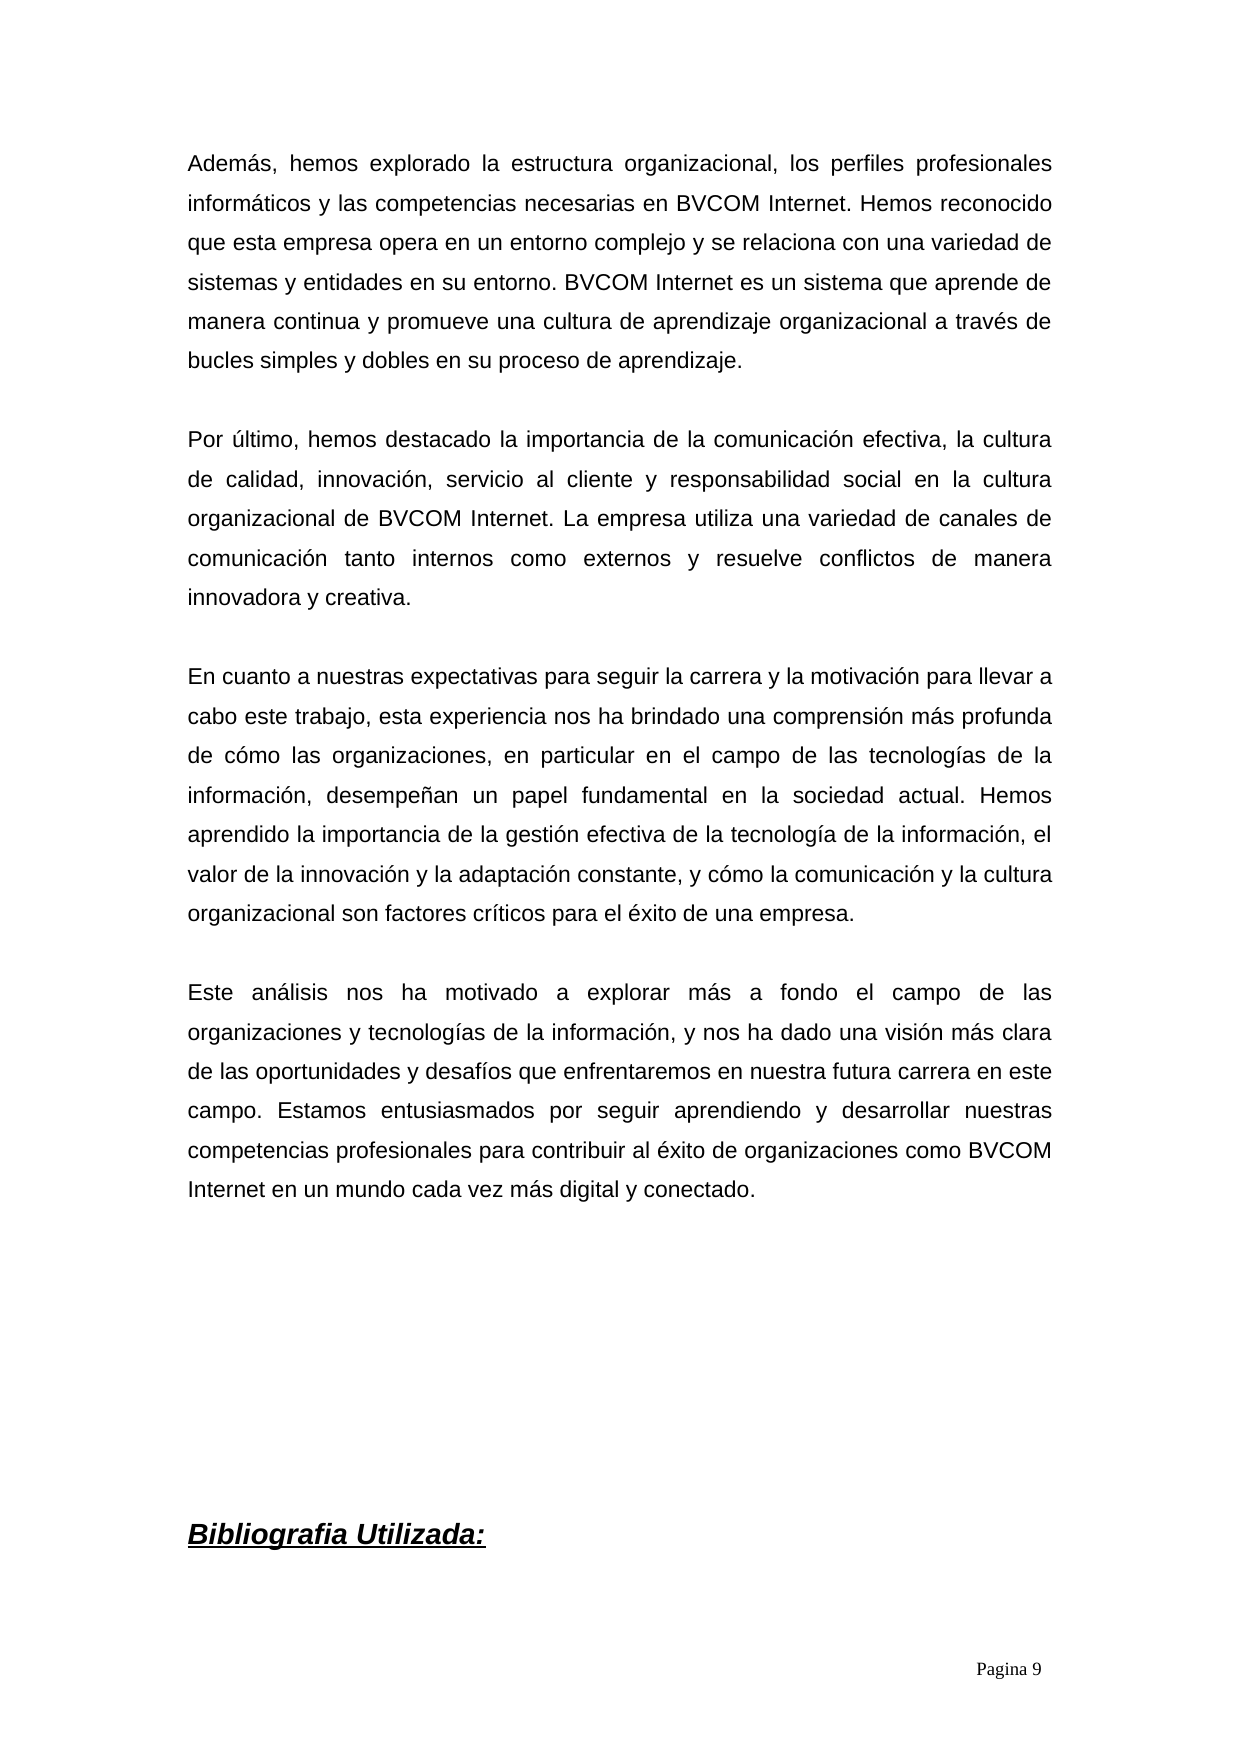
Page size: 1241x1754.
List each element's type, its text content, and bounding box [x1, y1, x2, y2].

text Por último, hemos destacado la importancia de la comunicación efectiva, la cultura de calidad, innovación, servicio al cliente y responsabilidad social en la cultura organizacional de BVCOM Internet. La empresa utiliza una variedad de canales de comunicación tanto internos como externos y resuelve conflictos de manera innovadora y creativa. [187, 426, 1053, 611]
subtitle Bibliografia Utilizada: [187, 1517, 1053, 1551]
text En cuanto a nuestras expectativas para seguir la carrera y la motivación para llevar a cabo este trabajo, esta experiencia nos ha brindado una comprensión más profunda de cómo las organizaciones, en particular en el campo de las tecnologías de la información, desempeñan un papel fundamental en la sociedad actual. Hemos aprendido la importancia de la gestión efectiva de la tecnología de la información, el valor de la innovación y la adaptación constante, y cómo la comunicación y la cultura organizacional son factores críticos para el éxito de una empresa. [187, 663, 1053, 870]
text Este análisis nos ha motivado a explorar más a fondo el campo de las organizaciones y tecnologías de la información, y nos ha dado una visión más clara de las oportunidades y desafíos que enfrentaremos en nuestra futura carrera en este campo. Estamos entusiasmados por seguir aprendiendo y desarrollar nuestras competencias profesionales para contribuir al éxito de organizaciones como BVCOM Internet en un mundo cada vez más digital y conectado. [187, 979, 1053, 1203]
text Además, hemos explorado la estructura organizacional, los perfiles profesionales informáticos y las competencias necesarias en BVCOM Internet. Hemos reconocido que esta empresa opera en un entorno complejo y se relaciona con una variedad de sistemas y entidades en su entorno. BVCOM Internet es un sistema que aprende de manera continua y promueve una cultura de aprendizaje organizacional a través de bucles simples y dobles en su proceso de aprendizaje. [187, 171, 1053, 374]
text En cuanto a nuestras expectativas para seguir la carrera y la motivación para llevar a cabo este trabajo, esta experiencia nos ha brindado una comprensión más profunda de cómo las organizaciones, en particular en el campo de las tecnologías de la información, desempeñan un papel fundamental en la sociedad actual. Hemos aprendido la importancia de la gestión efectiva de la tecnología de la información, el valor de la innovación y la adaptación constante, y cómo la comunicación y la cultura organizacional son factores críticos para el éxito de una empresa. [187, 871, 1053, 926]
